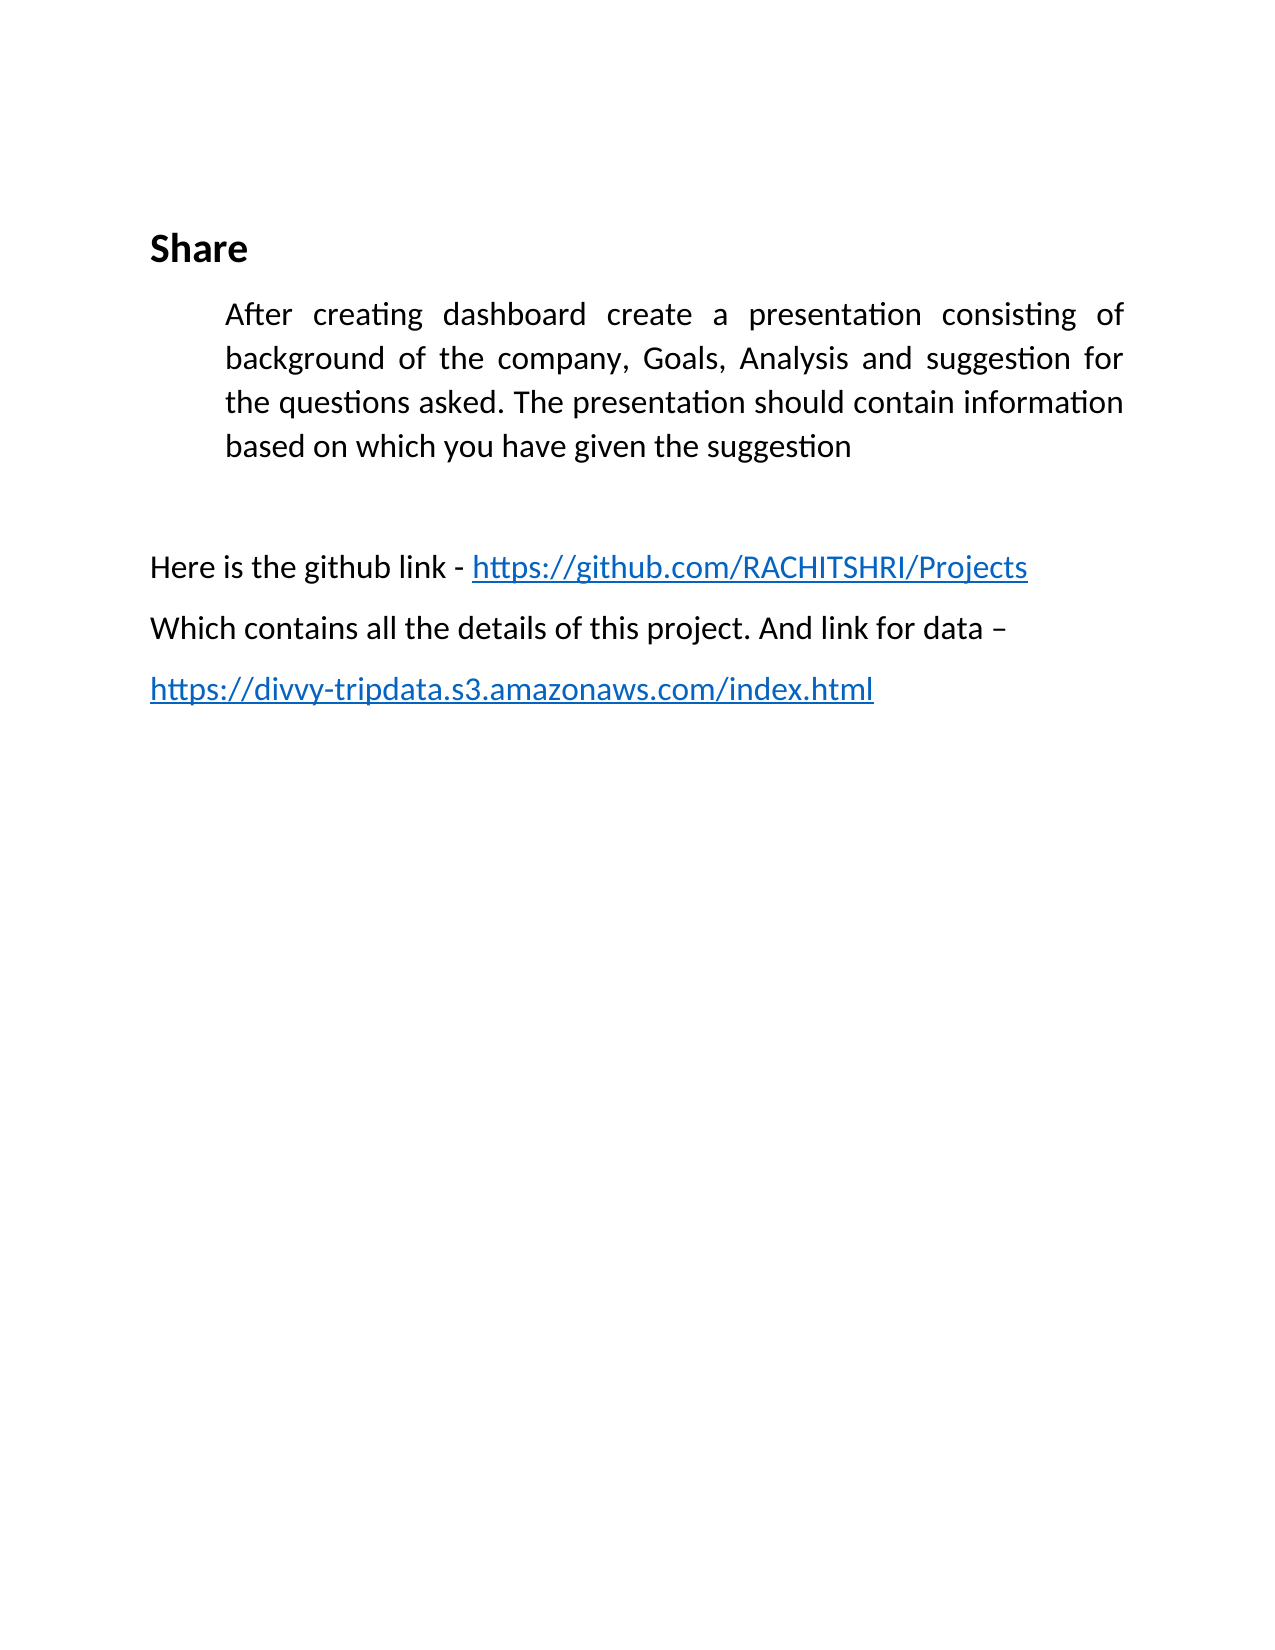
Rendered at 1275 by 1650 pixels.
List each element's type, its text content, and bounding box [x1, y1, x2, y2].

text Here is the github link - https://github.com/RACHITSHRI/Projects [150, 546, 1125, 587]
text After creating dashboard create a presentation consisting of background of the company, Goals, Analysis and suggestion for the questions asked. The presentation should contain information based on which you have given the suggestion [225, 293, 1125, 466]
text Share [150, 222, 1125, 272]
text https://divvy-tripdata.s3.amazonaws.com/index.html [150, 667, 1125, 708]
text Which contains all the details of this project. And link for data – [150, 607, 1125, 648]
